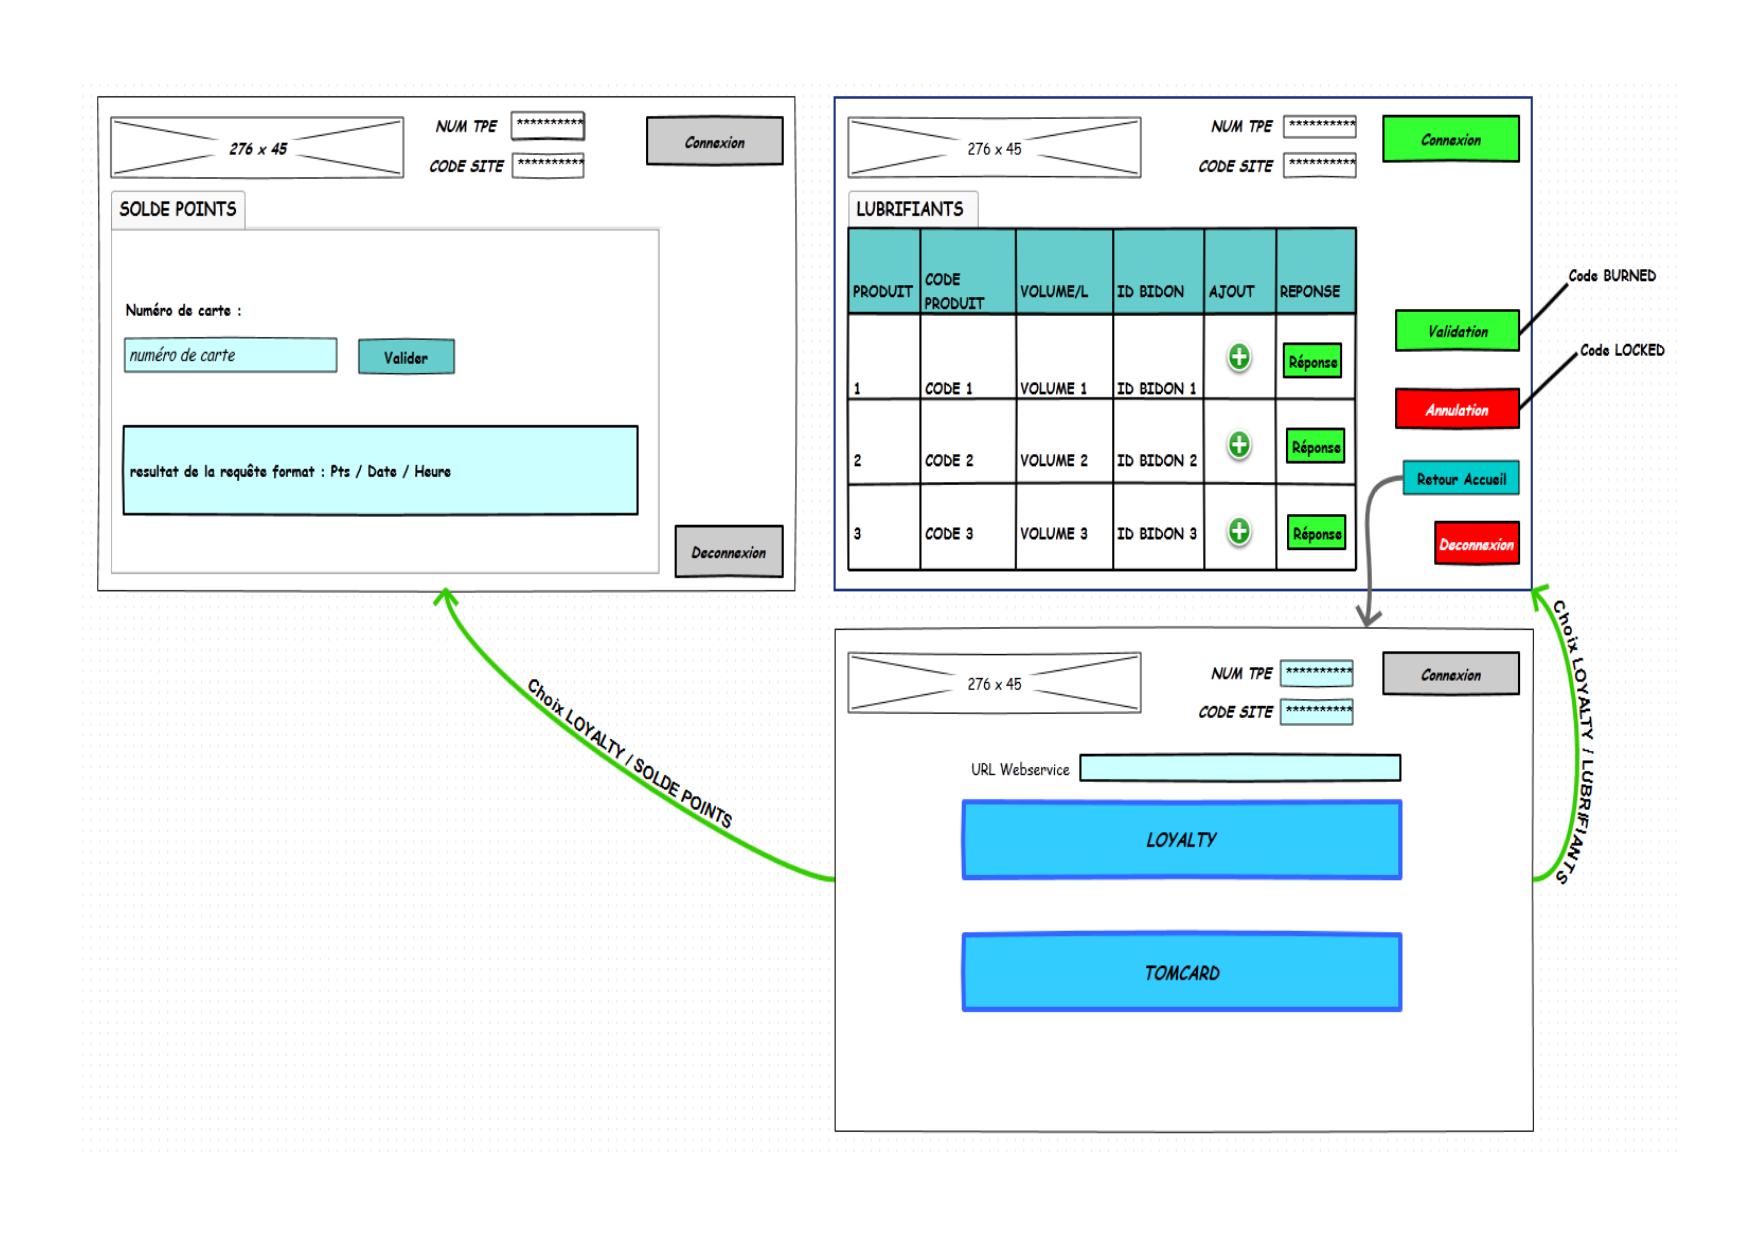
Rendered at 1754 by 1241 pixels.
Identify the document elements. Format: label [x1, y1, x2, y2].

picture [75, 83, 1678, 1156]
